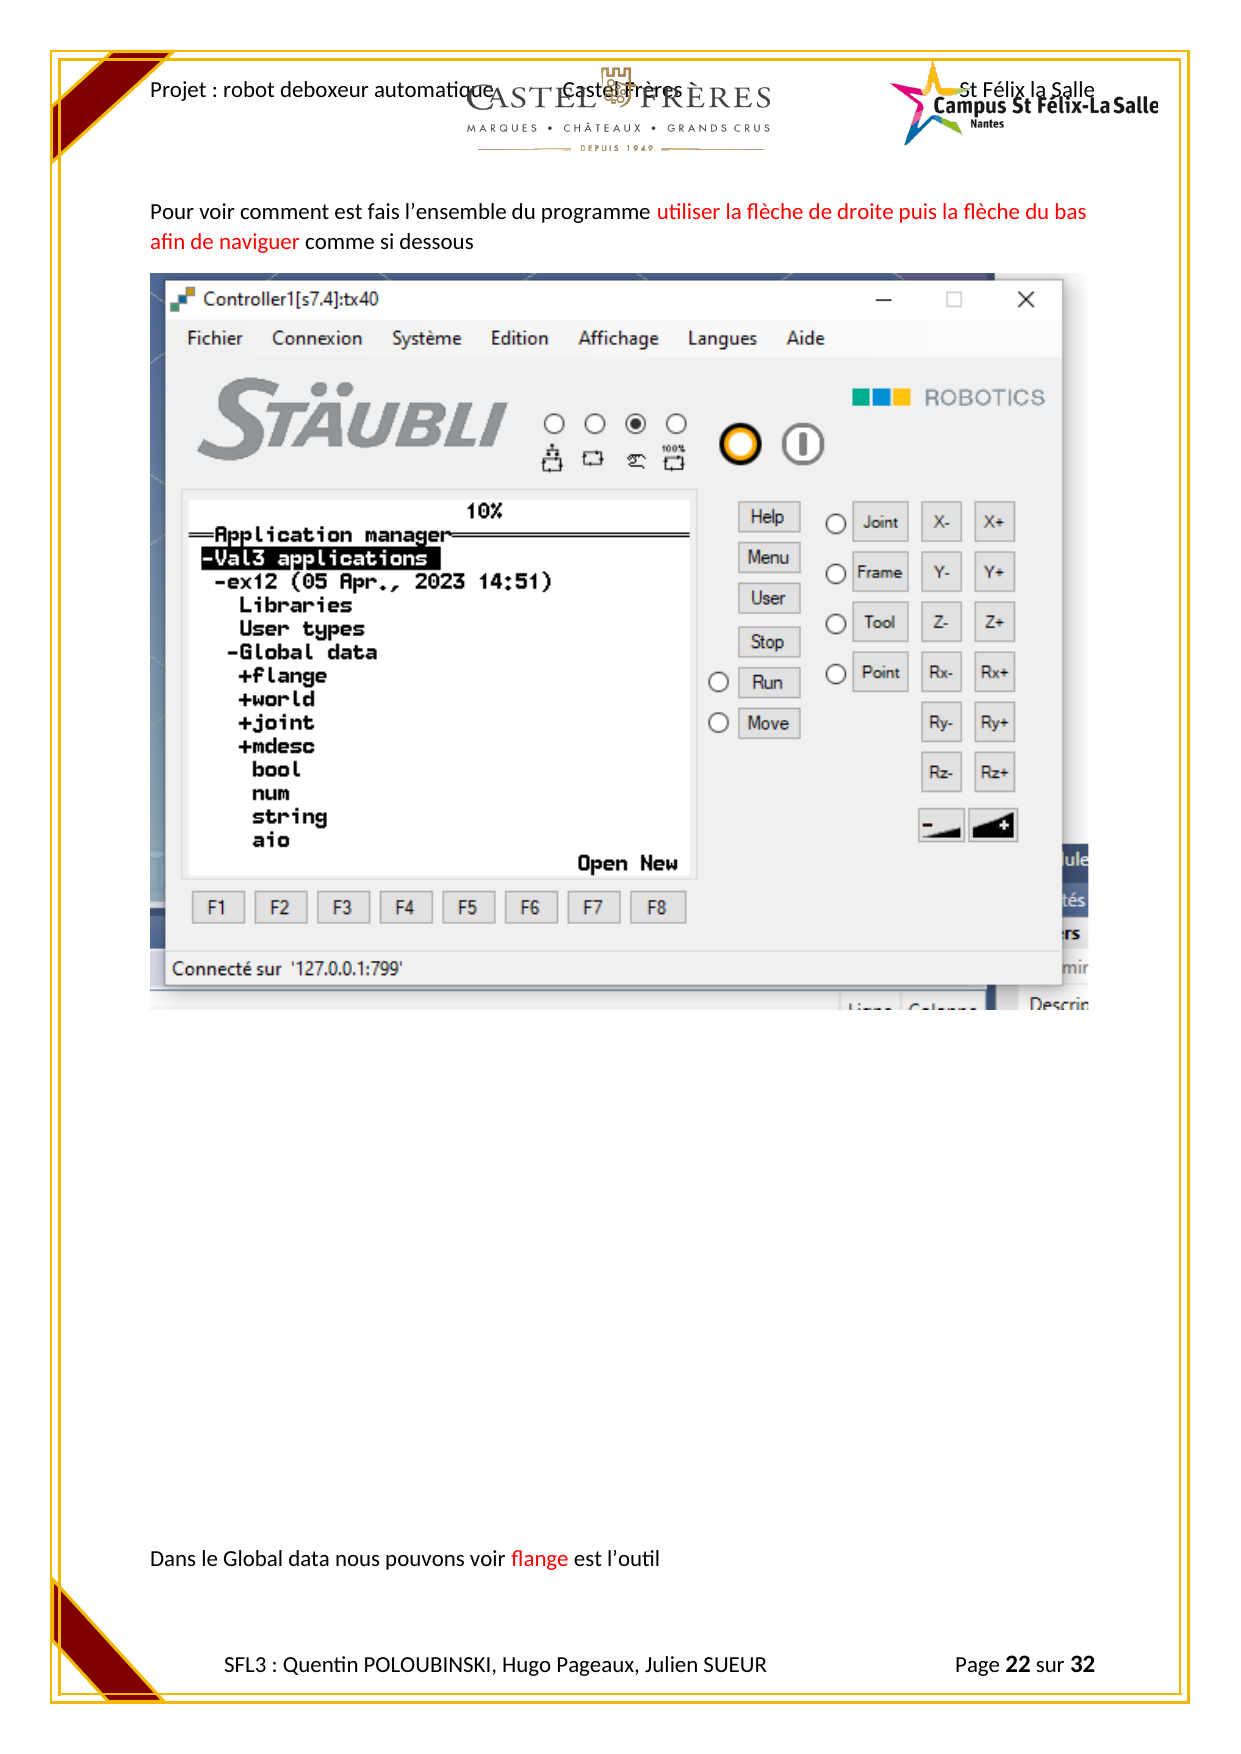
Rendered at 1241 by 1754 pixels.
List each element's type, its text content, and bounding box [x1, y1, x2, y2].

text Dans le Global data nous pouvons voir flange est l’outil [150, 1544, 1090, 1572]
text Pour voir comment est fais l’ensemble du programme utiliser la flèche de droite puis la flèche du bas afin de naviguer comme si dessous [150, 197, 1090, 255]
picture [150, 273, 1089, 1010]
picture [460, 59, 773, 157]
picture [889, 60, 1158, 145]
